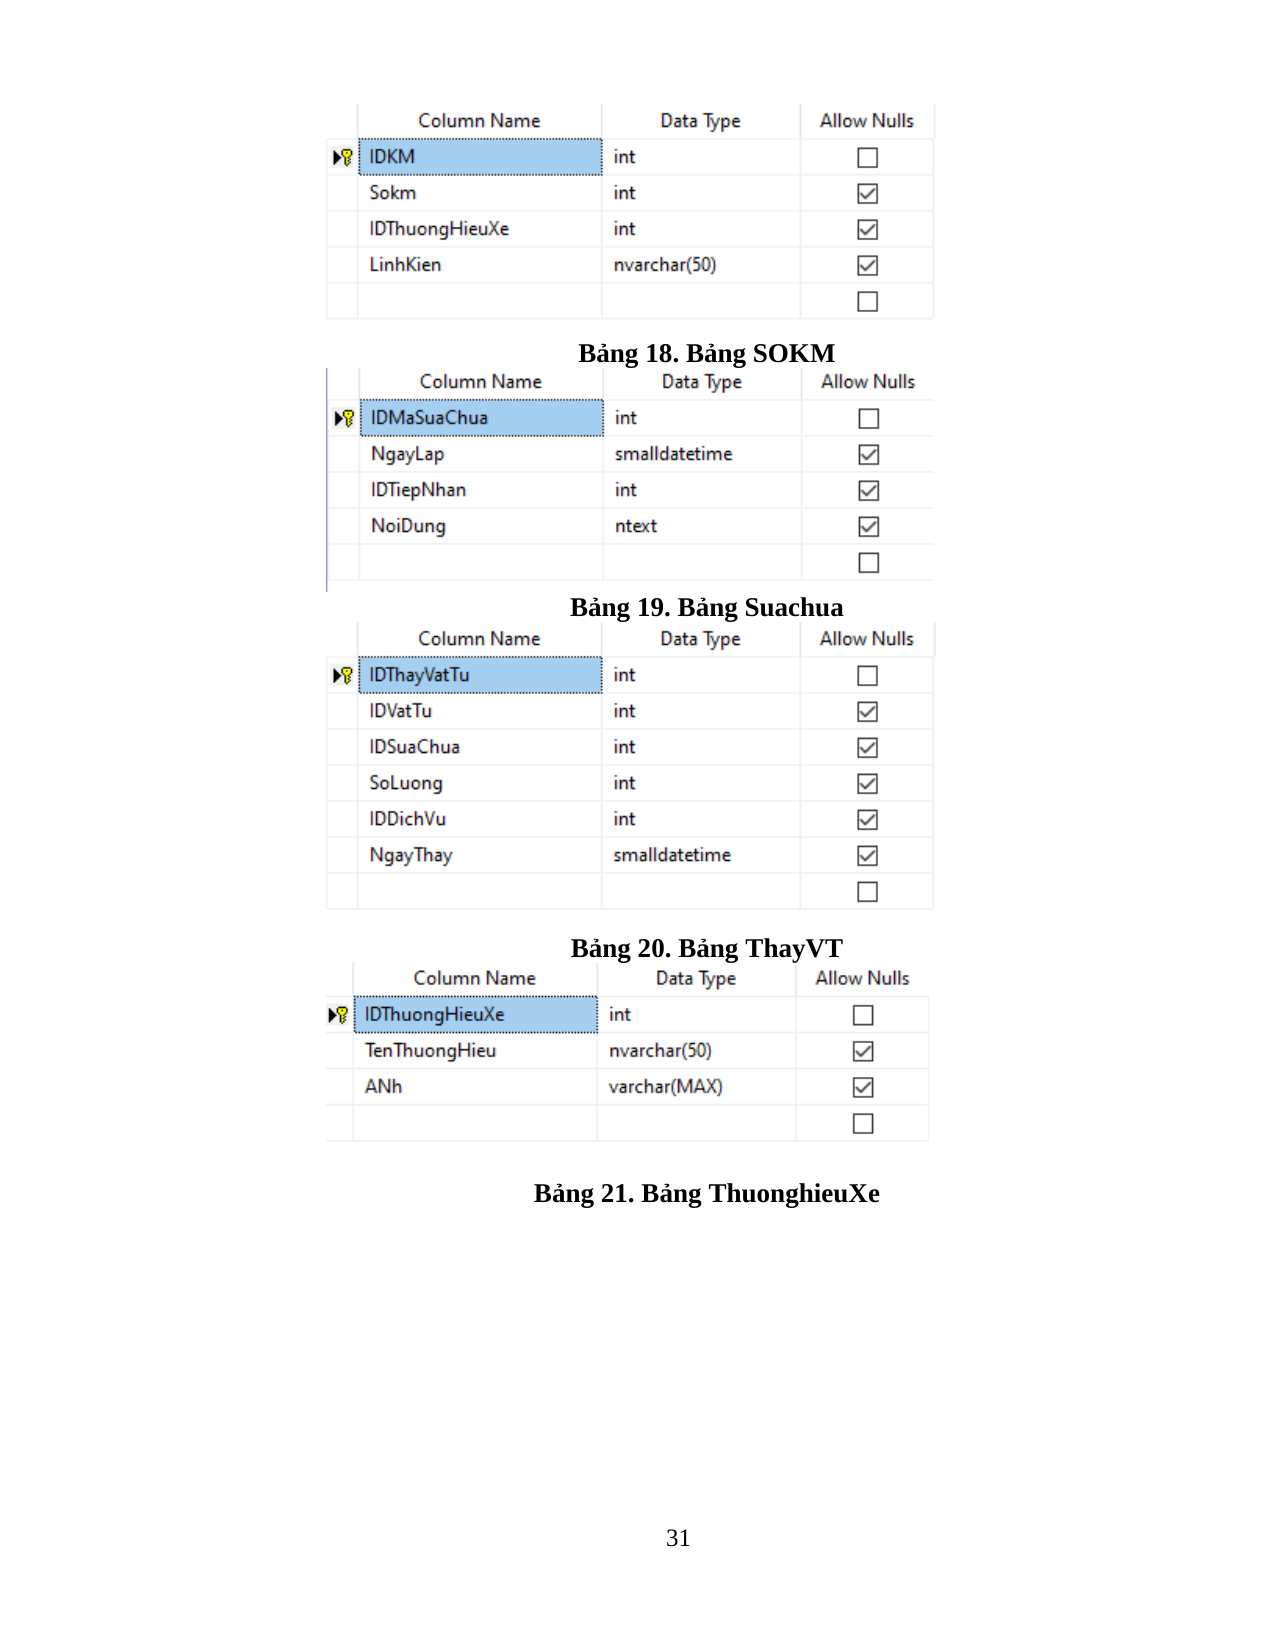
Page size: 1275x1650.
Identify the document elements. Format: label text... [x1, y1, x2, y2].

picture [326, 368, 934, 592]
text Bảng 21. Bảng ThuonghieuXe [251, 1177, 1162, 1208]
text Bảng 19. Bảng Suachua [251, 592, 1162, 623]
picture [326, 104, 936, 337]
text Bảng 20. Bảng ThayVT [251, 932, 1162, 963]
picture [326, 622, 939, 932]
text Bảng 18. Bảng SOKM [251, 337, 1162, 368]
picture [326, 963, 930, 1178]
